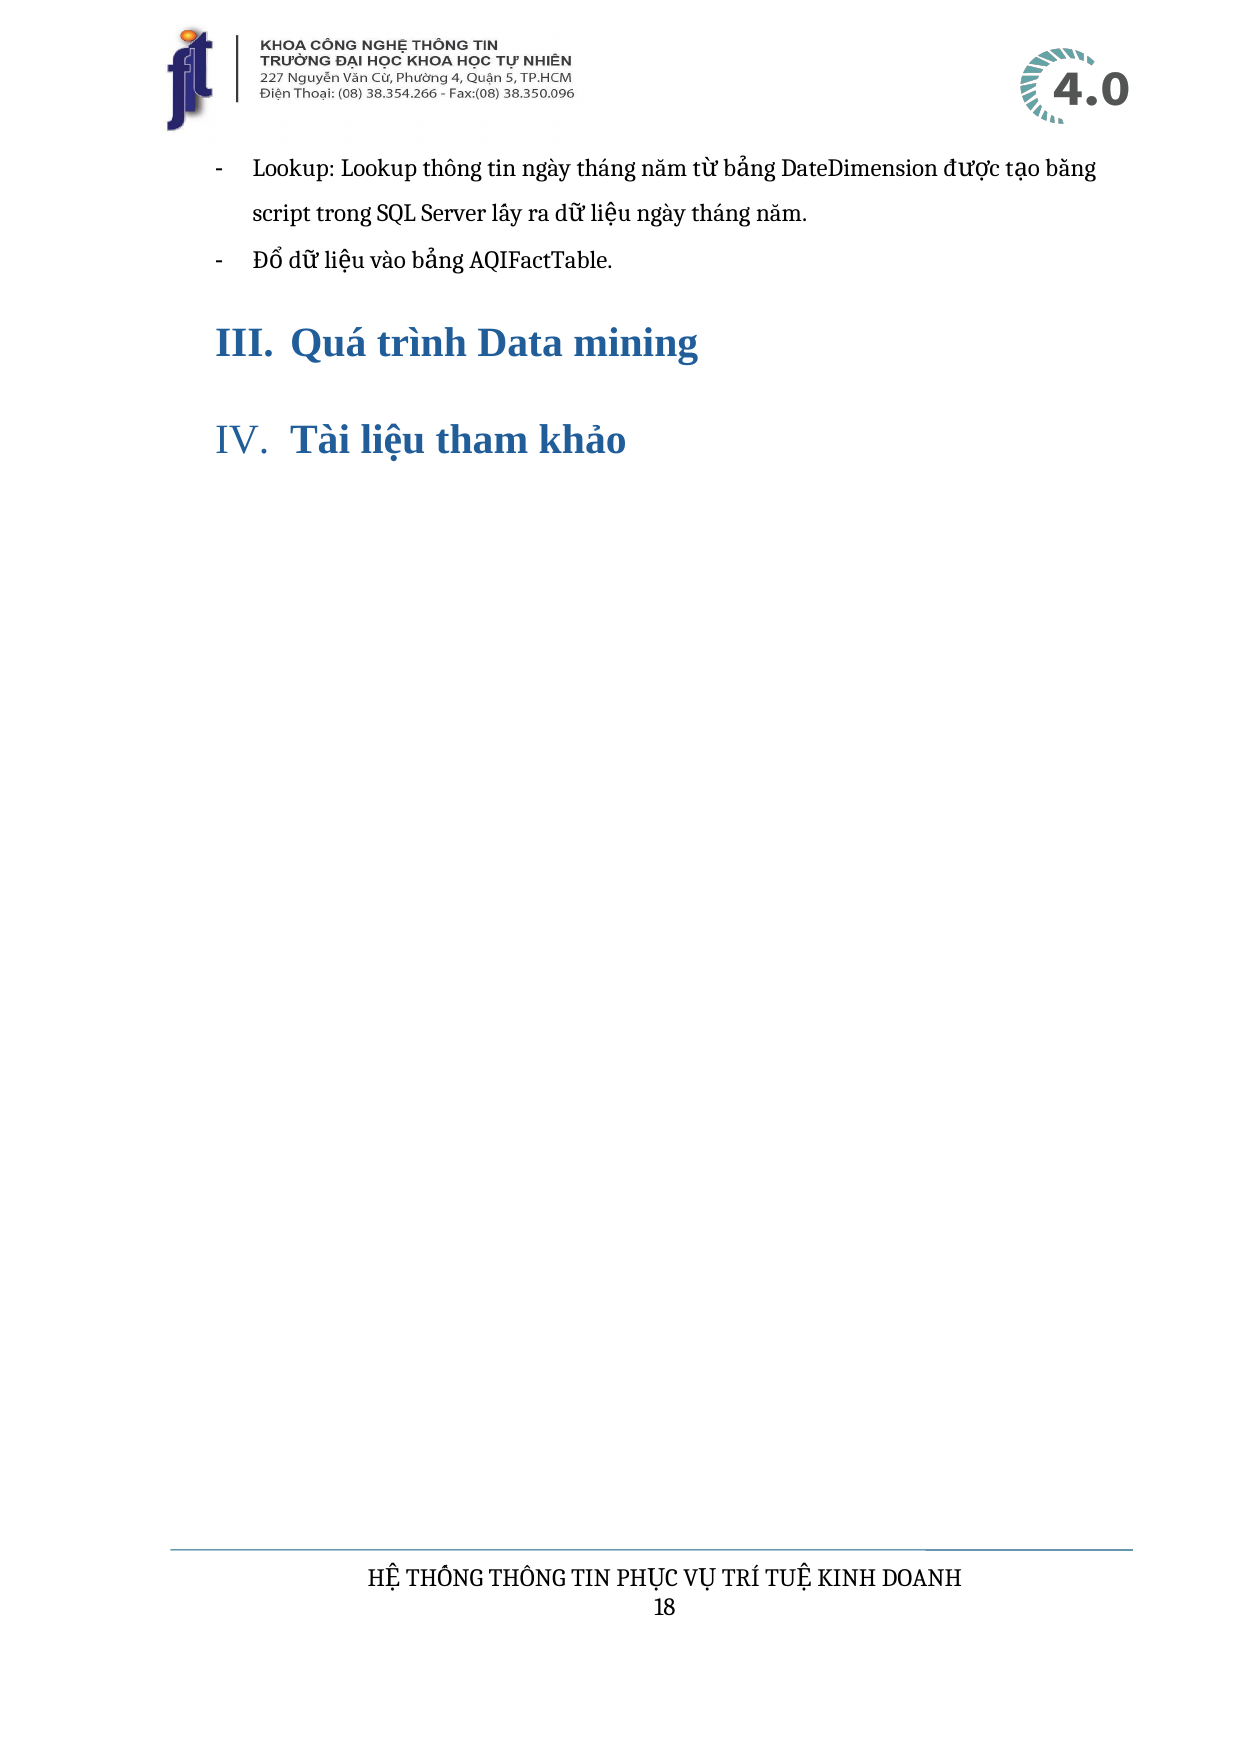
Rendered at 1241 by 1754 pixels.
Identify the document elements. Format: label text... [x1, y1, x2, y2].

subtitle Tài liệu tham khảo [215, 414, 1122, 462]
picture [994, 41, 1157, 131]
subtitle Quá trình Data mining [215, 318, 1122, 366]
picture [144, 21, 607, 150]
list Lookup: Lookup thông tin ngày tháng năm từ bảng DateDimension được tạo bằng script trong SQL Server lấy ra dữ liệu ngày tháng năm. [215, 150, 1122, 227]
list Đổ dữ liệu vào bảng AQIFactTable. [215, 242, 1122, 276]
